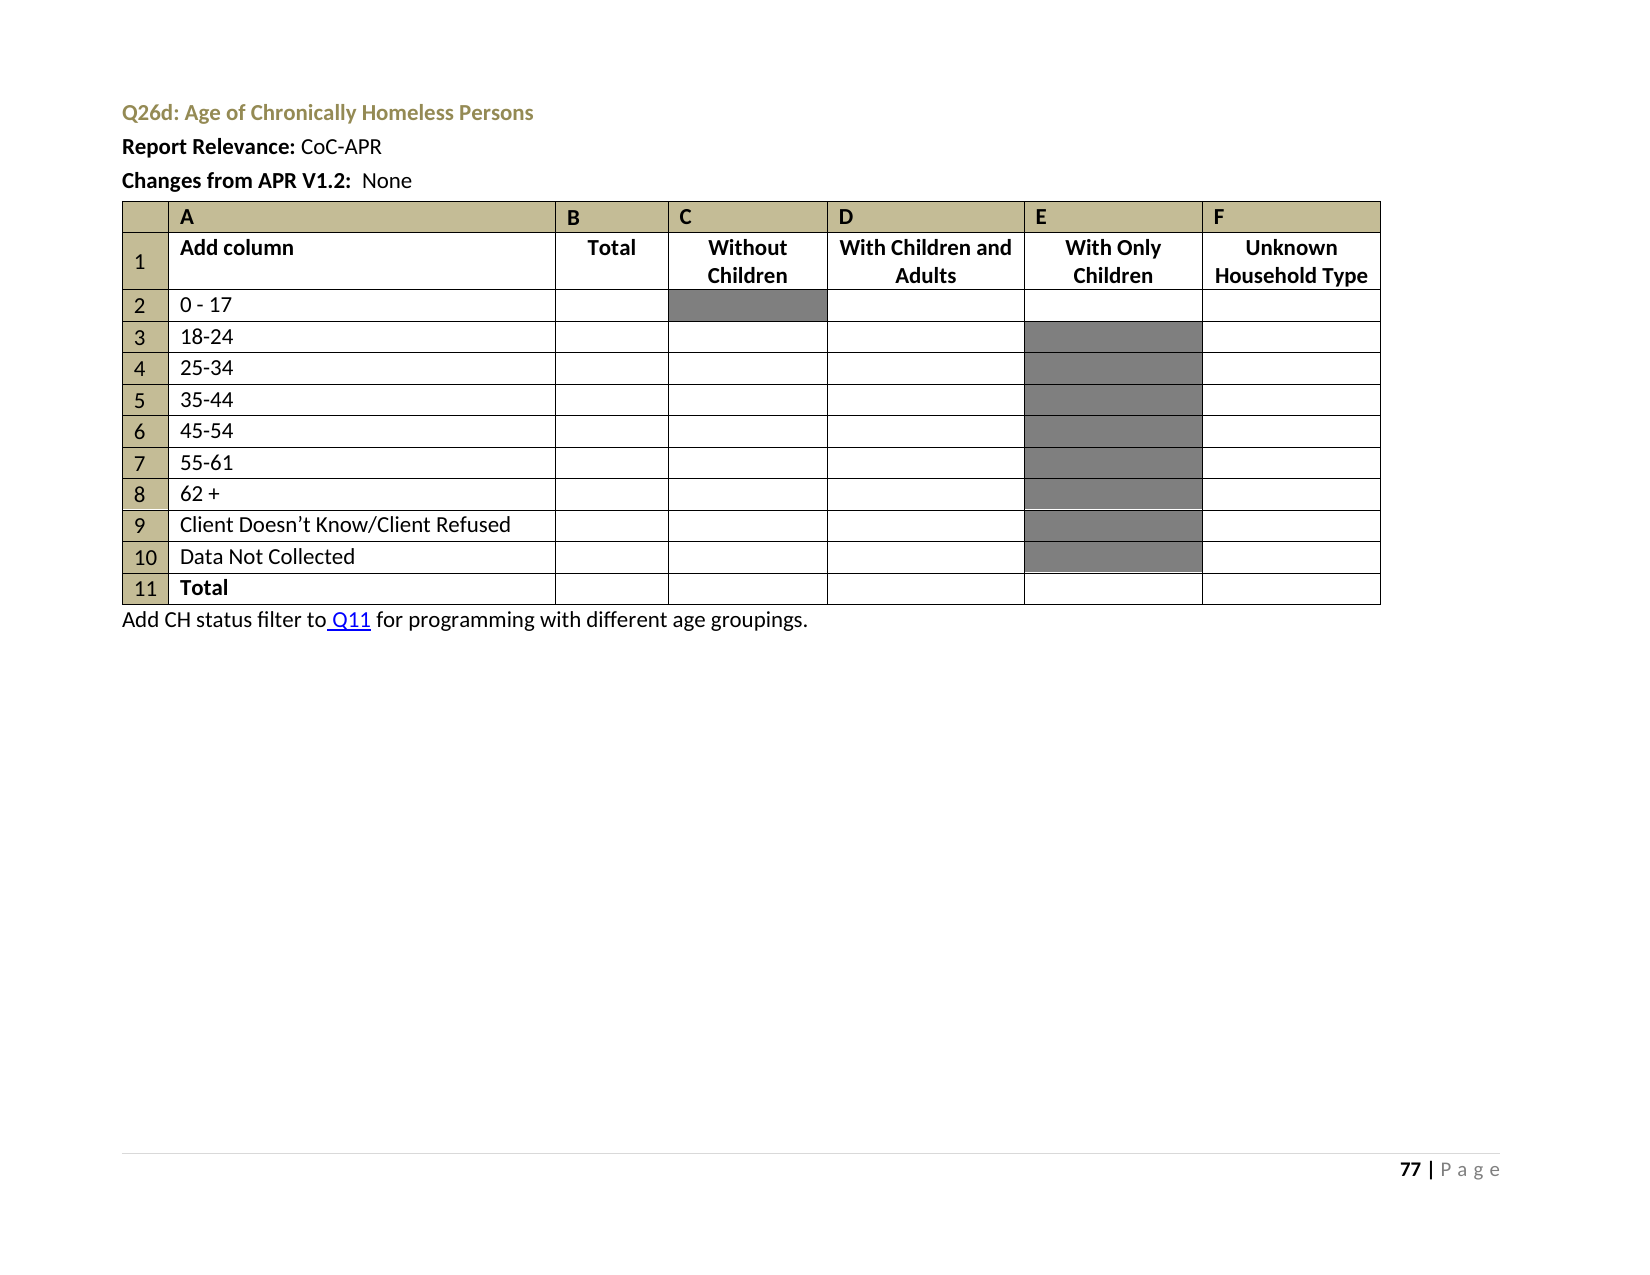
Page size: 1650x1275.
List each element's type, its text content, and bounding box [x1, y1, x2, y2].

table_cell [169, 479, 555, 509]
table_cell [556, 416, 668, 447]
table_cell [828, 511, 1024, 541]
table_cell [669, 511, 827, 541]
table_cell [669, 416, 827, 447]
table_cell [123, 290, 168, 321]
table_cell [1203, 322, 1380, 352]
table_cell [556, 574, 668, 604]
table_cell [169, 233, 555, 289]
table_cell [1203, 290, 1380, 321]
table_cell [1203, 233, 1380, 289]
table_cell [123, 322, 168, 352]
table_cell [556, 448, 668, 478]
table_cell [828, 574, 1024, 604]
text Report Relevance: CoC-APR [122, 132, 1500, 160]
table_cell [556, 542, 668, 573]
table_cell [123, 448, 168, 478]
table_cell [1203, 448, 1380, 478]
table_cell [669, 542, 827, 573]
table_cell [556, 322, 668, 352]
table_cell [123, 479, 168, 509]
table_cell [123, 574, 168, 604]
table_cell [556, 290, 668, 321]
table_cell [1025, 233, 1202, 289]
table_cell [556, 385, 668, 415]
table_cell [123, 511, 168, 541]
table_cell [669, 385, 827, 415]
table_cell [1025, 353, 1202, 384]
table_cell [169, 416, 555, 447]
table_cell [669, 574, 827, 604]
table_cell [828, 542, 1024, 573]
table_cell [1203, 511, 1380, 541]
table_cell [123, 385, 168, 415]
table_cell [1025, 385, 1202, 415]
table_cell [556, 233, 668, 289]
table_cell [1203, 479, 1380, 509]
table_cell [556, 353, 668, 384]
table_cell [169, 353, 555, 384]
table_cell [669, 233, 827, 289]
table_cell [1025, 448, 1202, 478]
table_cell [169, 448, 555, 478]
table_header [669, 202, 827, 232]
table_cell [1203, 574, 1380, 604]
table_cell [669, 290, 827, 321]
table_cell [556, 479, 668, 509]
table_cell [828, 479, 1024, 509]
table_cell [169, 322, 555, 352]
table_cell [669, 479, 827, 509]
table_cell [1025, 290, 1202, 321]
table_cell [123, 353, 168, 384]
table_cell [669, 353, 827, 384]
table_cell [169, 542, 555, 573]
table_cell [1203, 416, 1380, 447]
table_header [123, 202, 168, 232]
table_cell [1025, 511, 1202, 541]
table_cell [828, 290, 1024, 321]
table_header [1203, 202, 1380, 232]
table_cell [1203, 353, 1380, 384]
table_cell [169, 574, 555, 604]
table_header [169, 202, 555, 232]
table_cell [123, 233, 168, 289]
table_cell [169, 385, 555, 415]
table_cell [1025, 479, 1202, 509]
subtitle Q26d: Age of Chronically Homeless Persons [122, 98, 1500, 126]
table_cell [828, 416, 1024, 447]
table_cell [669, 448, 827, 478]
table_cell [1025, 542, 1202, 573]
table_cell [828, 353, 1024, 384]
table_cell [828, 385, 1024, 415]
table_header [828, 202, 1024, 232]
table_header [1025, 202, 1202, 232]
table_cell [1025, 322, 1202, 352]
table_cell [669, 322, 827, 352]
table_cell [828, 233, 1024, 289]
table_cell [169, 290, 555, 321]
text Add CH status filter to Q11 for programming with different age groupings. [122, 605, 1500, 633]
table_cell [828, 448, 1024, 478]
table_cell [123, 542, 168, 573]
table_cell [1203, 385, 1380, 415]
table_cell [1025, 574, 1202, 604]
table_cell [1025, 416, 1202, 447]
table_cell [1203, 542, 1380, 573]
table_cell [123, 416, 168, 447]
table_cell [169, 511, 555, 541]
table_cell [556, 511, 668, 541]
text Changes from APR V1.2: None [122, 166, 1500, 194]
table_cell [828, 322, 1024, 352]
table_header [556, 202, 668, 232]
